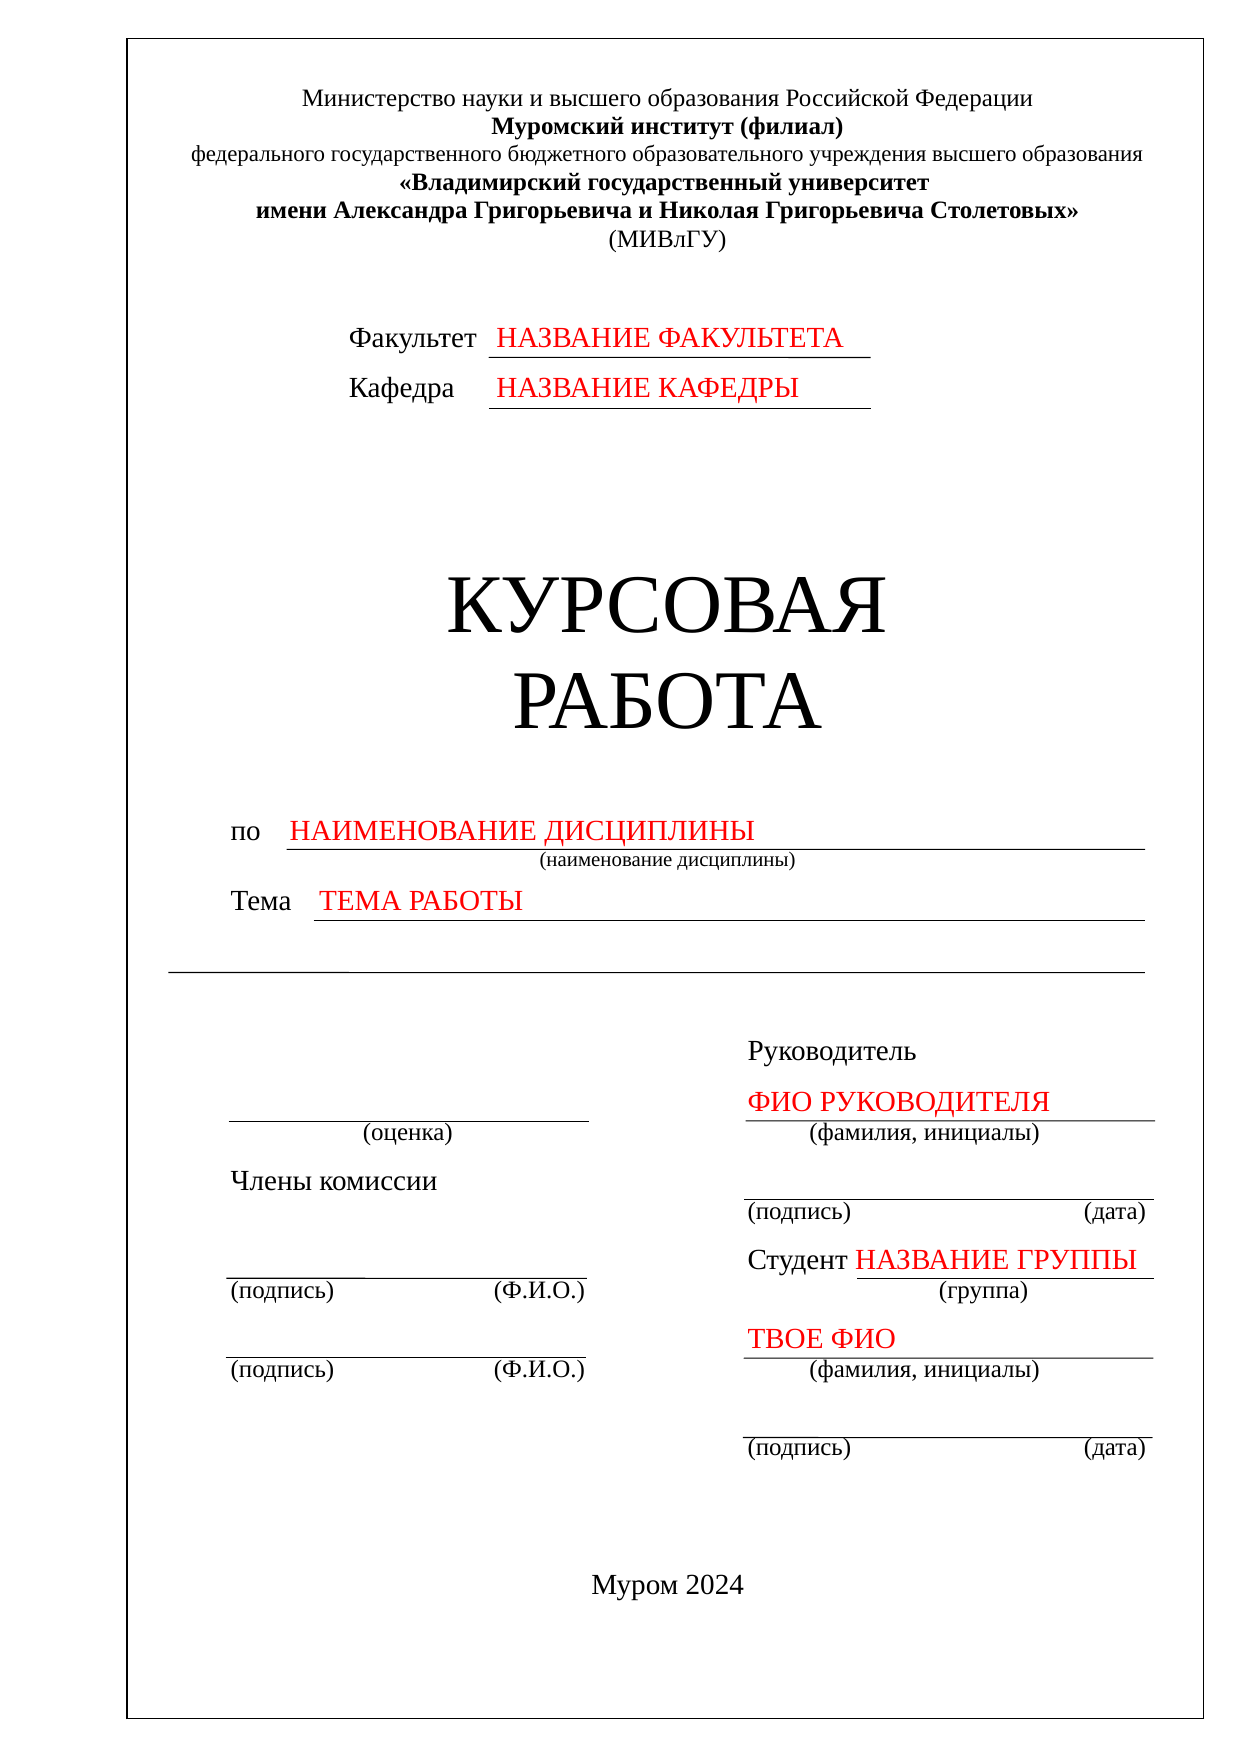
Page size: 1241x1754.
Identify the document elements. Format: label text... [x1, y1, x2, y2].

text Кафедра НАЗВАНИЕ КАФЕДРЫ [348, 370, 1163, 404]
text (оценка) (фамилия, инициалы) [230, 1117, 1163, 1146]
text (МИВлГУ) [171, 224, 1163, 253]
text КУРСОВАЯ [171, 554, 1163, 650]
text Муром 2024 [171, 1567, 1163, 1601]
text (подпись) (дата) [230, 1196, 1163, 1225]
text (подпись) (дата) [230, 1400, 1163, 1462]
text Министерство науки и высшего образования Российской Федерации [171, 83, 1163, 111]
text «Владимирский государственный университет имени Александра Григорьевича и Николая Григорьевича Столетовых» [171, 167, 1163, 224]
text (наименование дисциплины) [230, 847, 1104, 871]
text (подпись) (Ф.И.О.) (фамилия, инициалы) [230, 1354, 1163, 1383]
text ТВОЕ ФИО [230, 1321, 1163, 1354]
text Тема ТЕМА РАБОТЫ [230, 883, 1104, 916]
text ФИО РУКОВОДИТЕЛЯ [230, 1084, 1163, 1117]
text РАБОТА [171, 650, 1163, 746]
text Руководитель [230, 1033, 1163, 1067]
text Муромский институт (филиал) [171, 111, 1163, 140]
text Студент НАЗВАНИЕ ГРУППЫ [230, 1242, 1163, 1276]
text по НАИМЕНОВАНИЕ ДИСЦИПЛИНЫ [230, 813, 1104, 847]
text федерального государственного бюджетного образовательного учреждения высшего образования [171, 140, 1163, 167]
text Факультет НАЗВАНИЕ ФАКУЛЬТЕТА [348, 320, 1163, 353]
text Члены комиссии [230, 1163, 1163, 1196]
text (подпись) (Ф.И.О.) (группа) [230, 1276, 1163, 1304]
